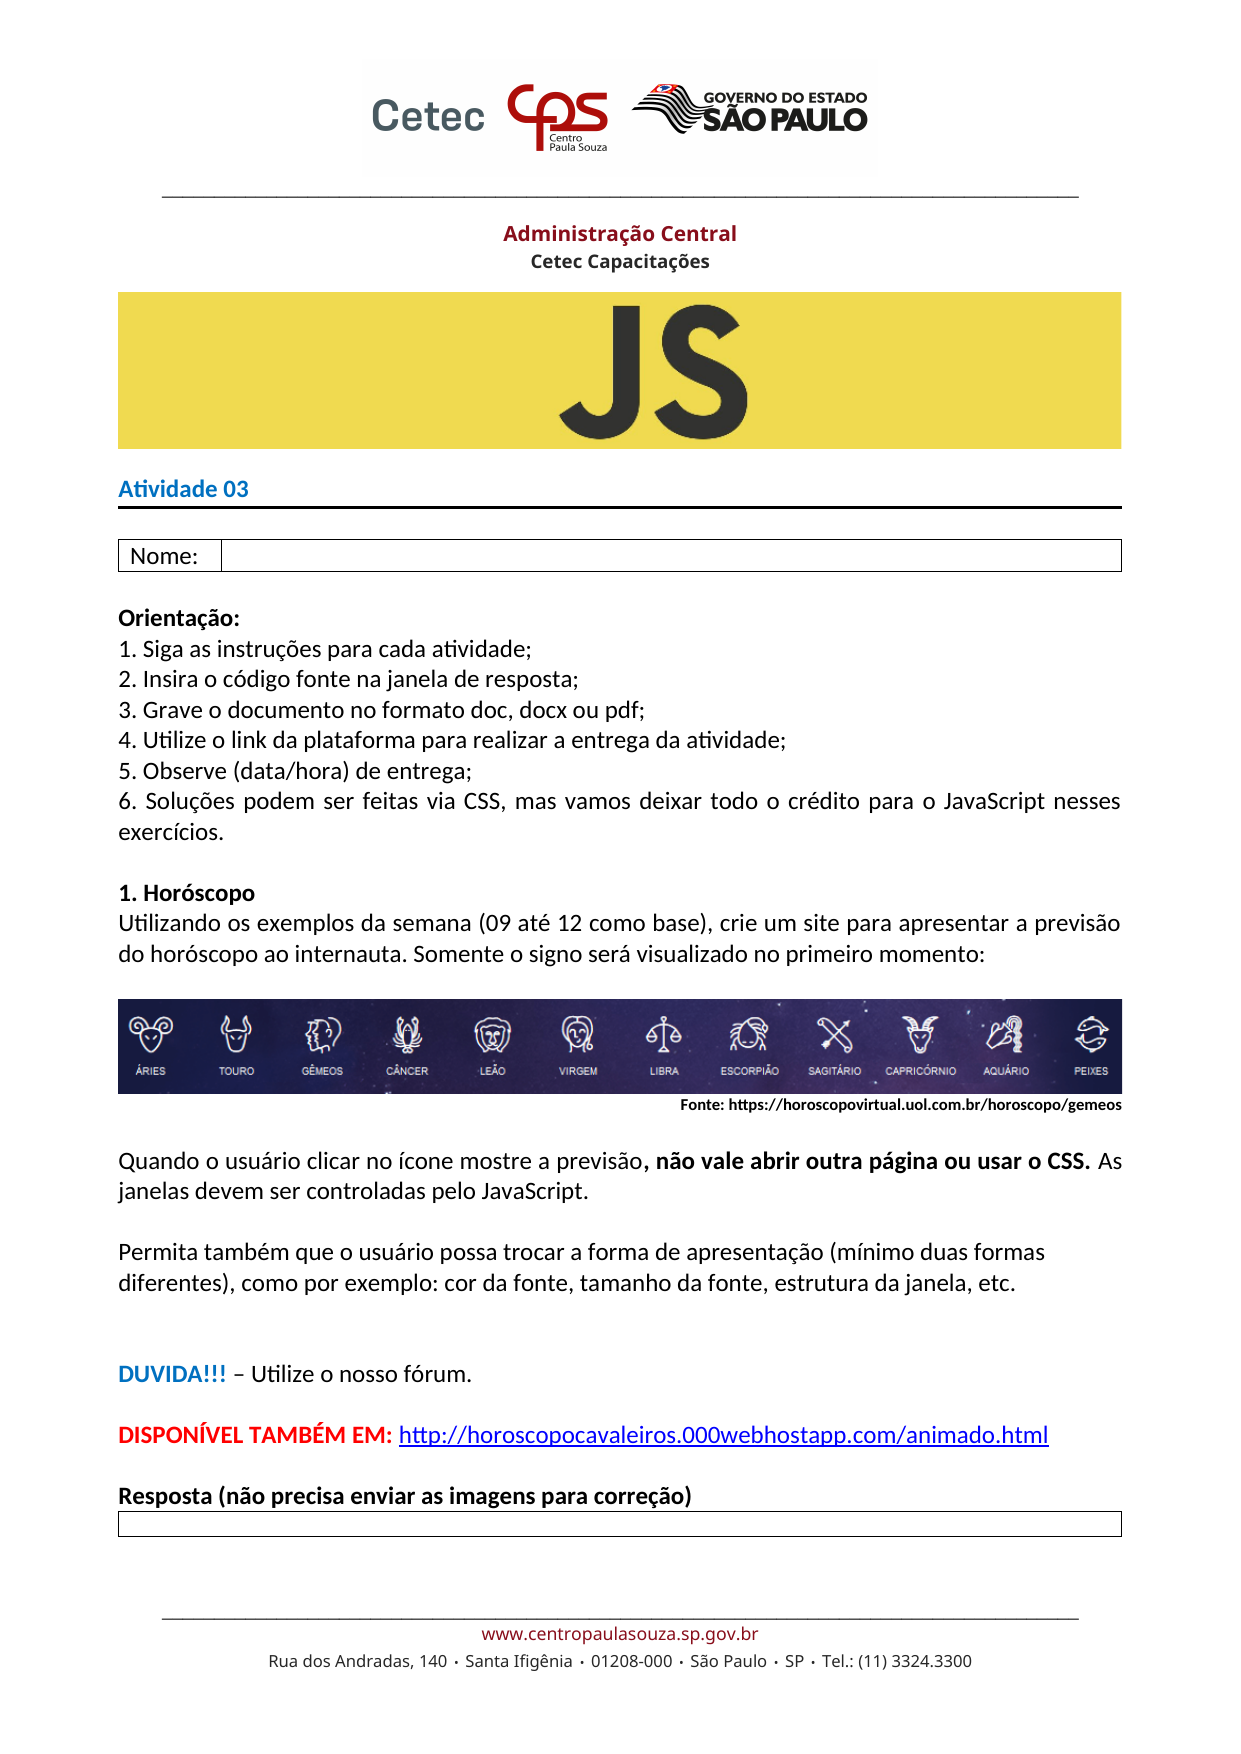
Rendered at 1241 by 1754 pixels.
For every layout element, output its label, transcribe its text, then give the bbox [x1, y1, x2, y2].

table_header Nome: [119, 540, 221, 571]
picture [362, 59, 878, 177]
list Quando o usuário clicar no ícone mostre a previsão, não vale abrir outra página ou usar o CSS. As janelas devem ser controladas pelo JavaScript. [118, 1145, 1122, 1206]
table_header [1110, 1512, 1121, 1536]
text Orientação: 1. Siga as instruções para cada atividade; 2. Insira o código fonte na janela de resposta; 3. Grave o documento no formato doc, docx ou pdf; 4. Utilize o link da plataforma para realizar a entrega da atividade; 5. Observe (data/hora) de entrega; [118, 602, 1122, 785]
text DISPONÍVEL TAMBÉM EM: http://horoscopocavaleiros.000webhostapp.com/animado.html [118, 1419, 1122, 1450]
text 6. Soluções podem ser feitas via CSS, mas vamos deixar todo o crédito para o JavaScript nesses exercícios. [118, 785, 1122, 846]
table_header [222, 540, 1121, 571]
list 1. Horóscopo [118, 877, 1122, 907]
list Fonte: https://horoscopovirtual.uol.com.br/horoscopo/gemeos [118, 1094, 1122, 1114]
text DUVIDA!!! – Utilize o nosso fórum. [118, 1358, 1122, 1389]
table_header [119, 1512, 130, 1536]
list Utilizando os exemplos da semana (09 até 12 como base), crie um site para apresentar a previsão do horóscopo ao internauta. Somente o signo será visualizado no primeiro momento: [118, 907, 1122, 968]
picture [118, 292, 1122, 449]
text Atividade 03 [118, 473, 1122, 506]
text Resposta (não precisa enviar as imagens para correção) [118, 1481, 1122, 1511]
list Permita também que o usuário possa trocar a forma de apresentação (mínimo duas formas diferentes), como por exemplo: cor da fonte, tamanho da fonte, estrutura da janela, etc. [118, 1236, 1122, 1297]
